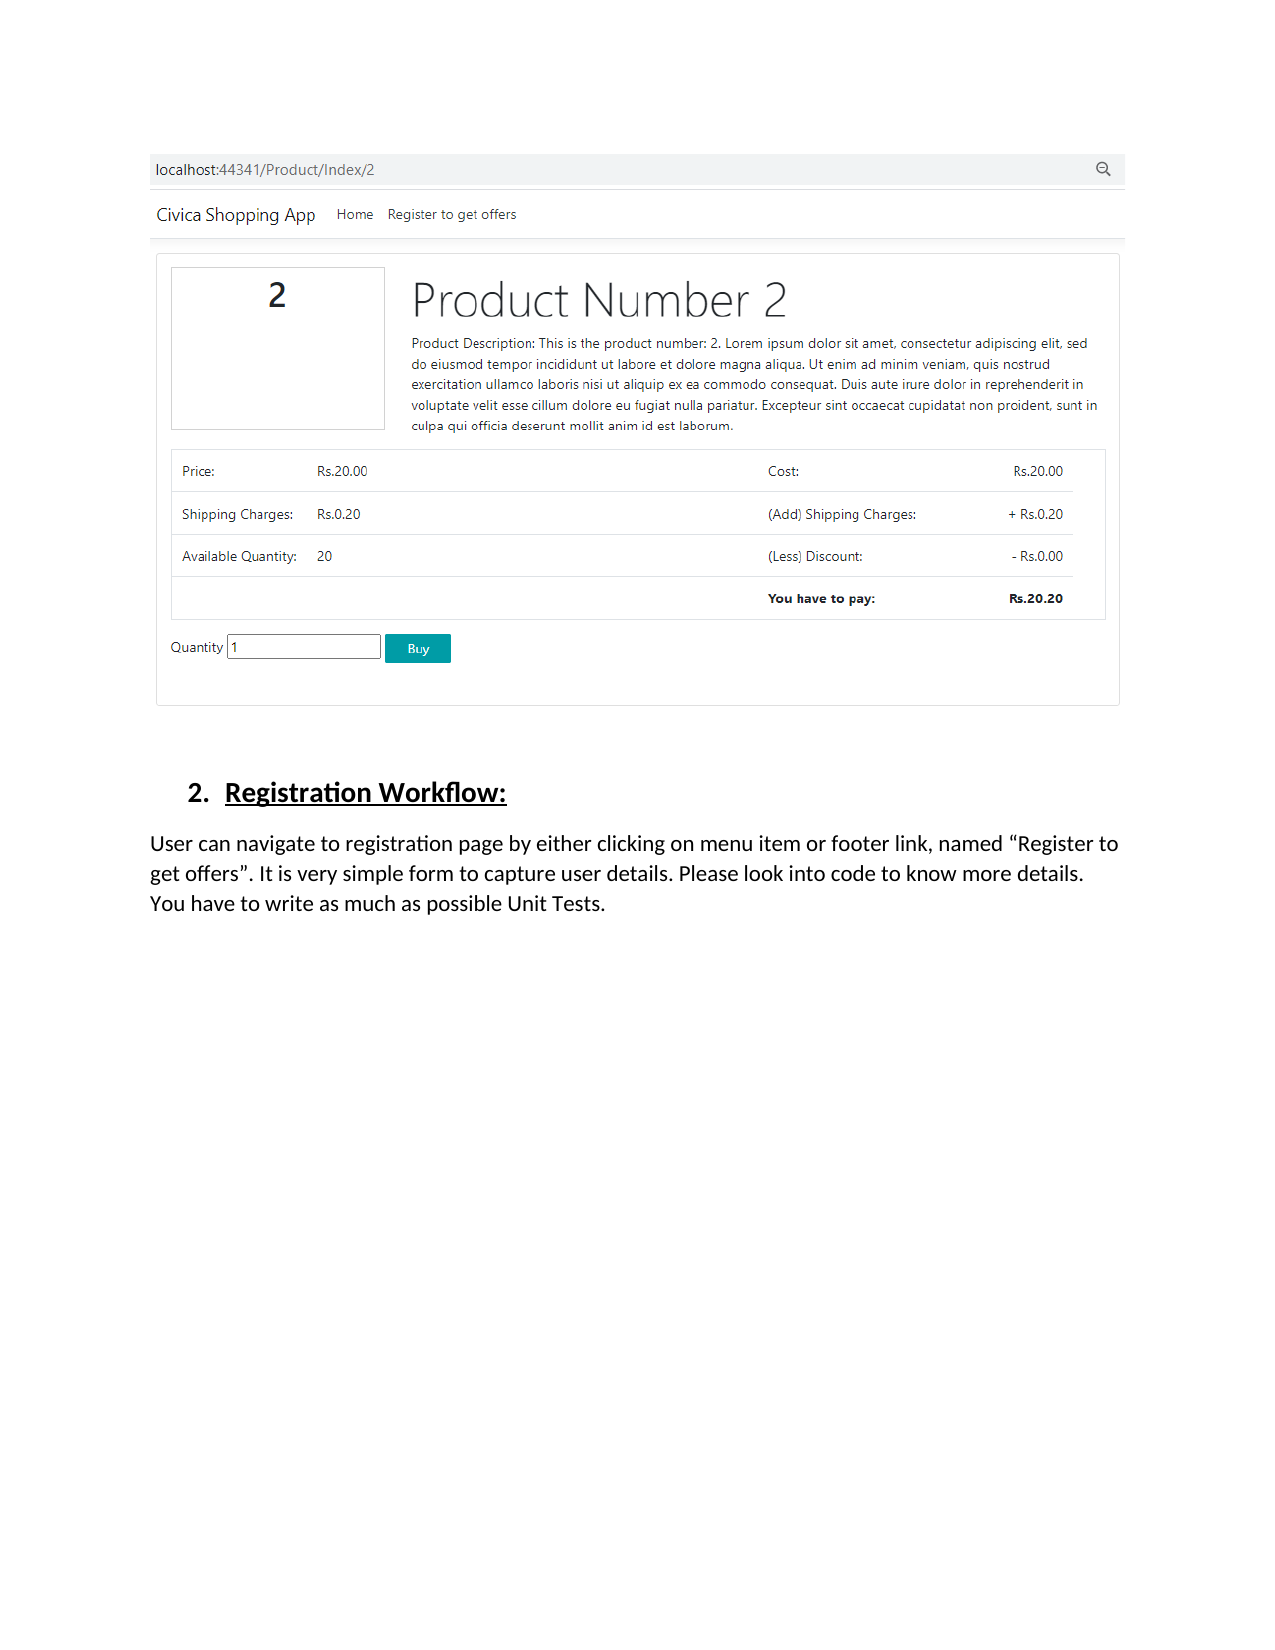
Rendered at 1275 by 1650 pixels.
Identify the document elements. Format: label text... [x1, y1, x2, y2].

text User can navigate to registration page by either clicking on menu item or footer link, named “Register to get offers”. It is very simple form to capture user details. Please look into code to know more details. You have to write as much as possible Unit Tests. [150, 829, 1125, 917]
picture [150, 150, 1125, 708]
list Registration Workflow: [187, 774, 1125, 809]
